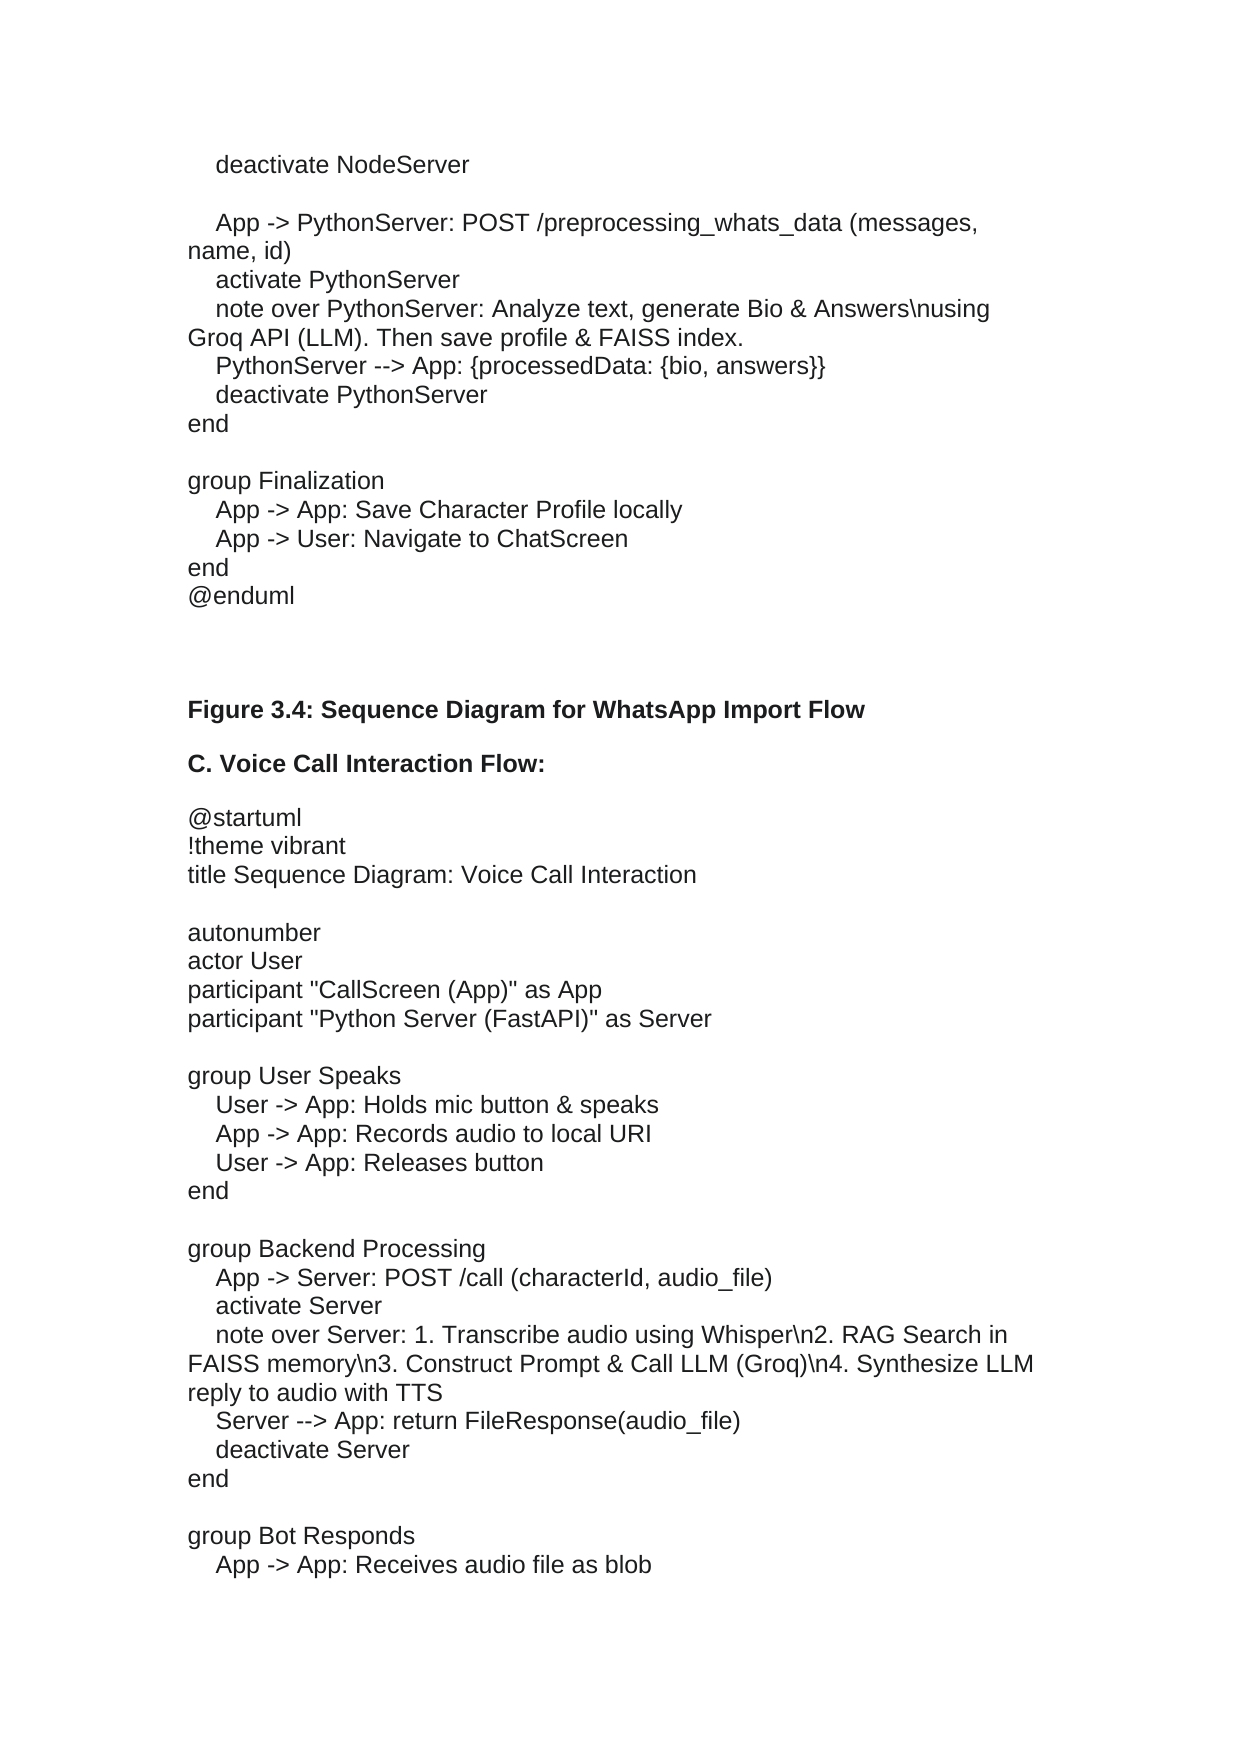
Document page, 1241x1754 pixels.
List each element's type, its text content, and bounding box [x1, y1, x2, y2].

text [187, 150, 1053, 670]
text C. Voice Call Interaction Flow: [187, 749, 1053, 777]
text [187, 802, 1053, 1579]
text Figure 3.4: Sequence Diagram for WhatsApp Import Flow [187, 695, 1053, 724]
